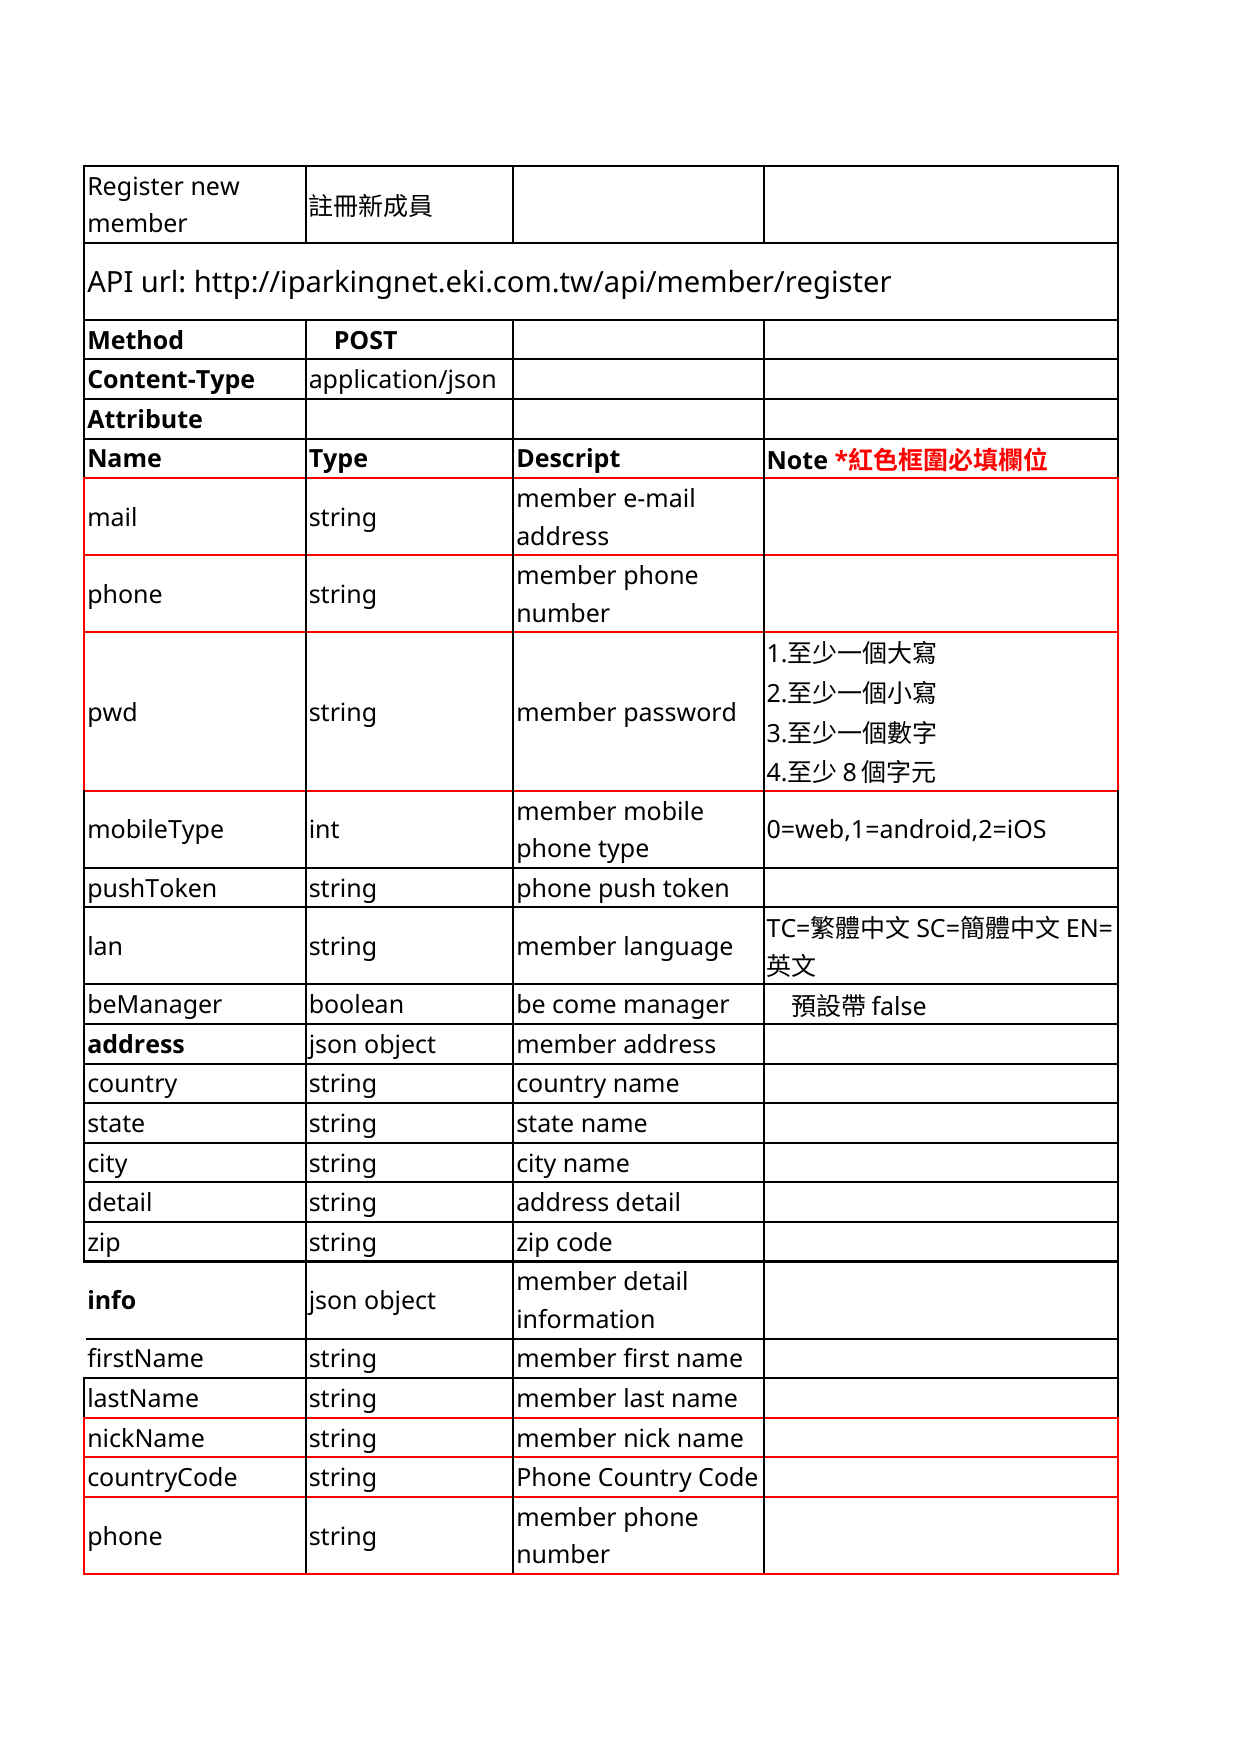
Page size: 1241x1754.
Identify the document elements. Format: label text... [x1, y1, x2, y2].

table_cell member detail information [514, 1263, 763, 1337]
table_cell zip [85, 1223, 305, 1260]
table_cell be come manager [514, 985, 763, 1023]
table_cell address detail [514, 1183, 763, 1221]
table_cell pushToken [85, 869, 305, 906]
table_header 註冊新成員 [307, 167, 512, 242]
table_cell boolean [307, 985, 512, 1023]
table_cell mobileType [85, 792, 305, 867]
table_cell [514, 400, 763, 437]
table_cell [765, 1340, 1117, 1377]
table_cell string [307, 633, 512, 789]
table_cell Name [85, 440, 305, 477]
table_cell [514, 321, 763, 358]
table_cell country [85, 1065, 305, 1102]
table_cell member address [514, 1025, 763, 1062]
table_cell [765, 1025, 1117, 1062]
table_cell [307, 400, 512, 437]
table_cell [765, 1223, 1117, 1260]
table_cell [765, 479, 1117, 554]
table_cell json object [307, 1025, 512, 1062]
table_cell API url: http://iparkingnet.eki.com.tw/api/member/register [85, 244, 1117, 319]
table_cell string [307, 869, 512, 906]
table_cell zip code [514, 1223, 763, 1260]
table_cell member e-mail address [514, 479, 763, 554]
table_cell string [307, 1223, 512, 1260]
table_cell string [307, 1458, 512, 1496]
table_cell member password [514, 633, 763, 789]
table_cell [765, 1104, 1117, 1142]
table_cell 4.至少8個字元 [765, 750, 1117, 789]
table_cell [765, 1498, 1117, 1573]
table_cell state name [514, 1104, 763, 1142]
table_cell [514, 360, 763, 398]
table_cell [765, 400, 1117, 437]
table_cell [765, 1458, 1117, 1496]
table_cell nickName [85, 1419, 305, 1456]
table_cell [765, 321, 1117, 358]
table_cell string [307, 479, 512, 554]
table_cell [765, 1263, 1117, 1337]
table_cell mail [85, 479, 305, 554]
table_cell string [307, 908, 512, 983]
table_cell info [84, 1263, 305, 1337]
table_cell Note *紅色框圍必填欄位 [765, 440, 1117, 477]
table_cell Type [307, 440, 512, 477]
table_cell 3.至少一個數字 [765, 710, 1117, 750]
table_cell string [307, 1419, 512, 1456]
table_cell string [307, 556, 512, 631]
table_cell POST [307, 321, 512, 358]
table_cell phone [85, 1498, 305, 1573]
table_cell phone [85, 556, 305, 631]
table_cell member first name [514, 1340, 763, 1377]
table_cell string [307, 1183, 512, 1221]
table_cell country name [514, 1065, 763, 1102]
table_cell beManager [85, 985, 305, 1023]
table_cell lastName [85, 1379, 305, 1417]
table_cell member mobile phone type [514, 792, 763, 867]
table_cell phone push token [514, 869, 763, 906]
table_cell member nick name [514, 1419, 763, 1456]
table_cell Method [85, 321, 305, 358]
table_cell 1.至少一個大寫 [765, 633, 1117, 671]
table_cell [765, 1379, 1117, 1417]
table_cell TC=繁體中文 SC=簡體中文 EN=英文 [765, 908, 1117, 983]
table_cell [765, 1419, 1117, 1456]
table_cell Descript [514, 440, 763, 477]
table_cell member phone number [514, 1498, 763, 1573]
table_cell string [307, 1340, 512, 1377]
table_header [514, 167, 763, 242]
table_cell string [307, 1104, 512, 1142]
table_cell Content-Type [85, 360, 305, 398]
table_cell lan [85, 908, 305, 983]
table_cell 0=web,1=android,2=iOS [765, 792, 1117, 867]
table_header [765, 167, 1117, 242]
table_cell string [307, 1379, 512, 1417]
table_cell member last name [514, 1379, 763, 1417]
table_cell detail [85, 1183, 305, 1221]
table_cell json object [307, 1263, 512, 1337]
table_cell member phone number [514, 556, 763, 631]
table_cell int [307, 792, 512, 867]
table_cell pwd [85, 633, 305, 789]
table_cell [765, 1183, 1117, 1221]
table_cell city name [514, 1144, 763, 1181]
table_cell string [307, 1065, 512, 1102]
table_cell [765, 1144, 1117, 1181]
table_cell Attribute [85, 400, 305, 437]
table_cell 2.至少一個小寫 [765, 671, 1117, 710]
table_cell Phone Country Code [514, 1458, 763, 1496]
table_cell city [85, 1144, 305, 1181]
table_cell address [85, 1025, 305, 1062]
table_cell state [85, 1104, 305, 1142]
table_header Register new member [85, 167, 305, 242]
table_cell 預設帶false [765, 985, 1117, 1023]
table_cell [765, 360, 1117, 398]
table_cell string [307, 1498, 512, 1573]
table_cell countryCode [85, 1458, 305, 1496]
table_cell firstName [84, 1338, 305, 1377]
table_cell member language [514, 908, 763, 983]
table_cell string [307, 1144, 512, 1181]
table_cell [765, 556, 1117, 631]
table_cell application/json [307, 360, 512, 398]
table_cell [765, 869, 1117, 906]
table_cell [765, 1065, 1117, 1102]
